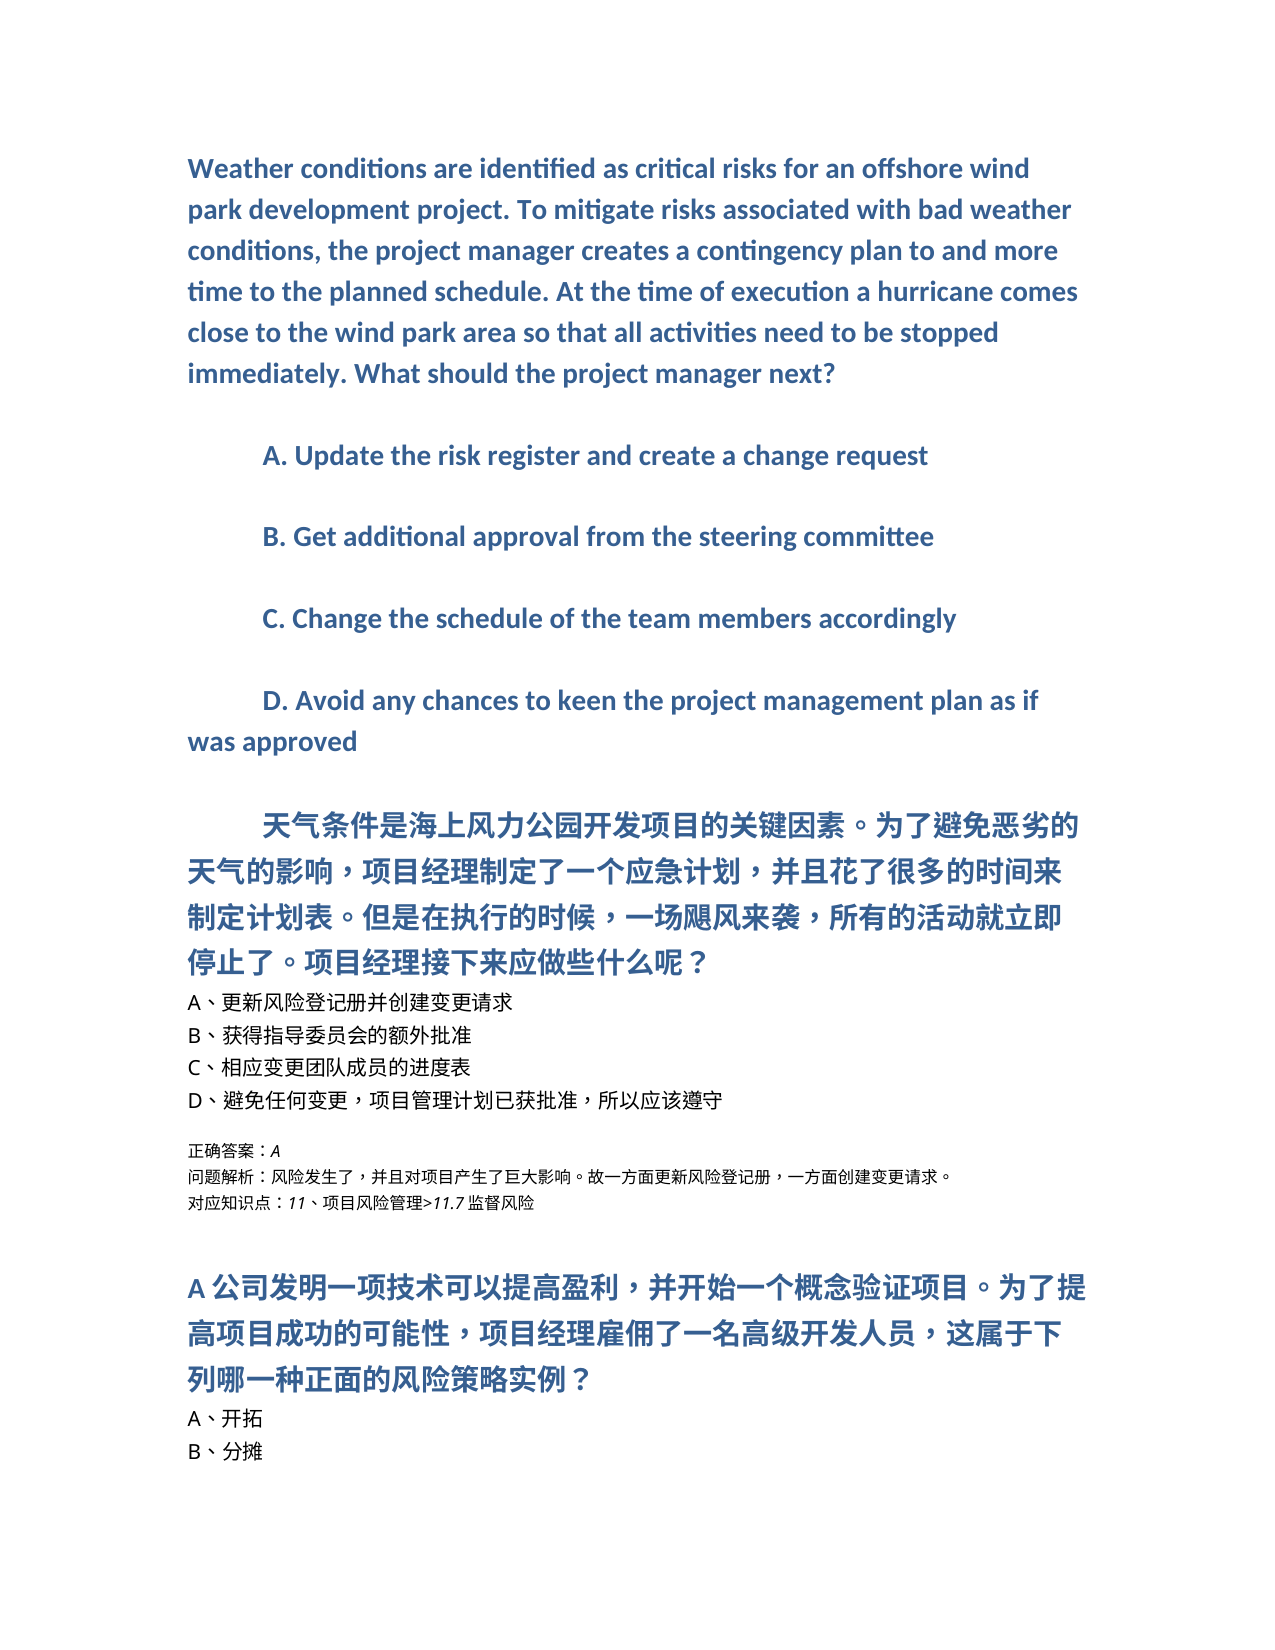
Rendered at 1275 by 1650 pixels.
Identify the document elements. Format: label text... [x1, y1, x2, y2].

text 正确答案：A 问题解析：风险发生了，并且对项目产生了巨大影响。故一方面更新风险登记册，一方面创建变更请求。 对应知识点：11、项目风险管理>11.7监督风险 [187, 1139, 1087, 1214]
subtitle Weather conditions are identified as critical risks for an offshore wind park development project. To mitigate risks associated with bad weather conditions, the project manager creates a contingency plan to and more time to the planned schedule. At the time of execution a hurricane comes close to the wind park area so that all activities need to be stopped immediately. What should the project manager next? A. Update the risk register and create a change request B. Get additional approval from the steering committee C. Change the schedule of the team members accordingly D. Avoid any chances to keen the project management plan as if was approved 天气条件是海上风力公园开发项目的关键因素。为了避免恶劣的天气的影响，项目经理制定了一个应急计划，并且花了很多的时间来制定计划表。但是在执行的时候，一场飓风来袭，所有的活动就立即停止了。项目经理接下来应做些什么呢？ [187, 150, 1087, 982]
subtitle A公司发明一项技术可以提高盈利，并开始一个概念验证项目。为了提高项目成功的可能性，项目经理雇佣了一名高级开发人员，这属于下列哪一种正面的风险策略实例？ [187, 1267, 1087, 1398]
text A、开拓 B、分摊 C、接受 D、提高 [187, 1404, 1087, 1465]
text A、更新风险登记册并创建变更请求 B、获得指导委员会的额外批准 C、相应变更团队成员的进度表 D、避免任何变更，项目管理计划已获批准，所以应该遵守 [187, 988, 1087, 1114]
